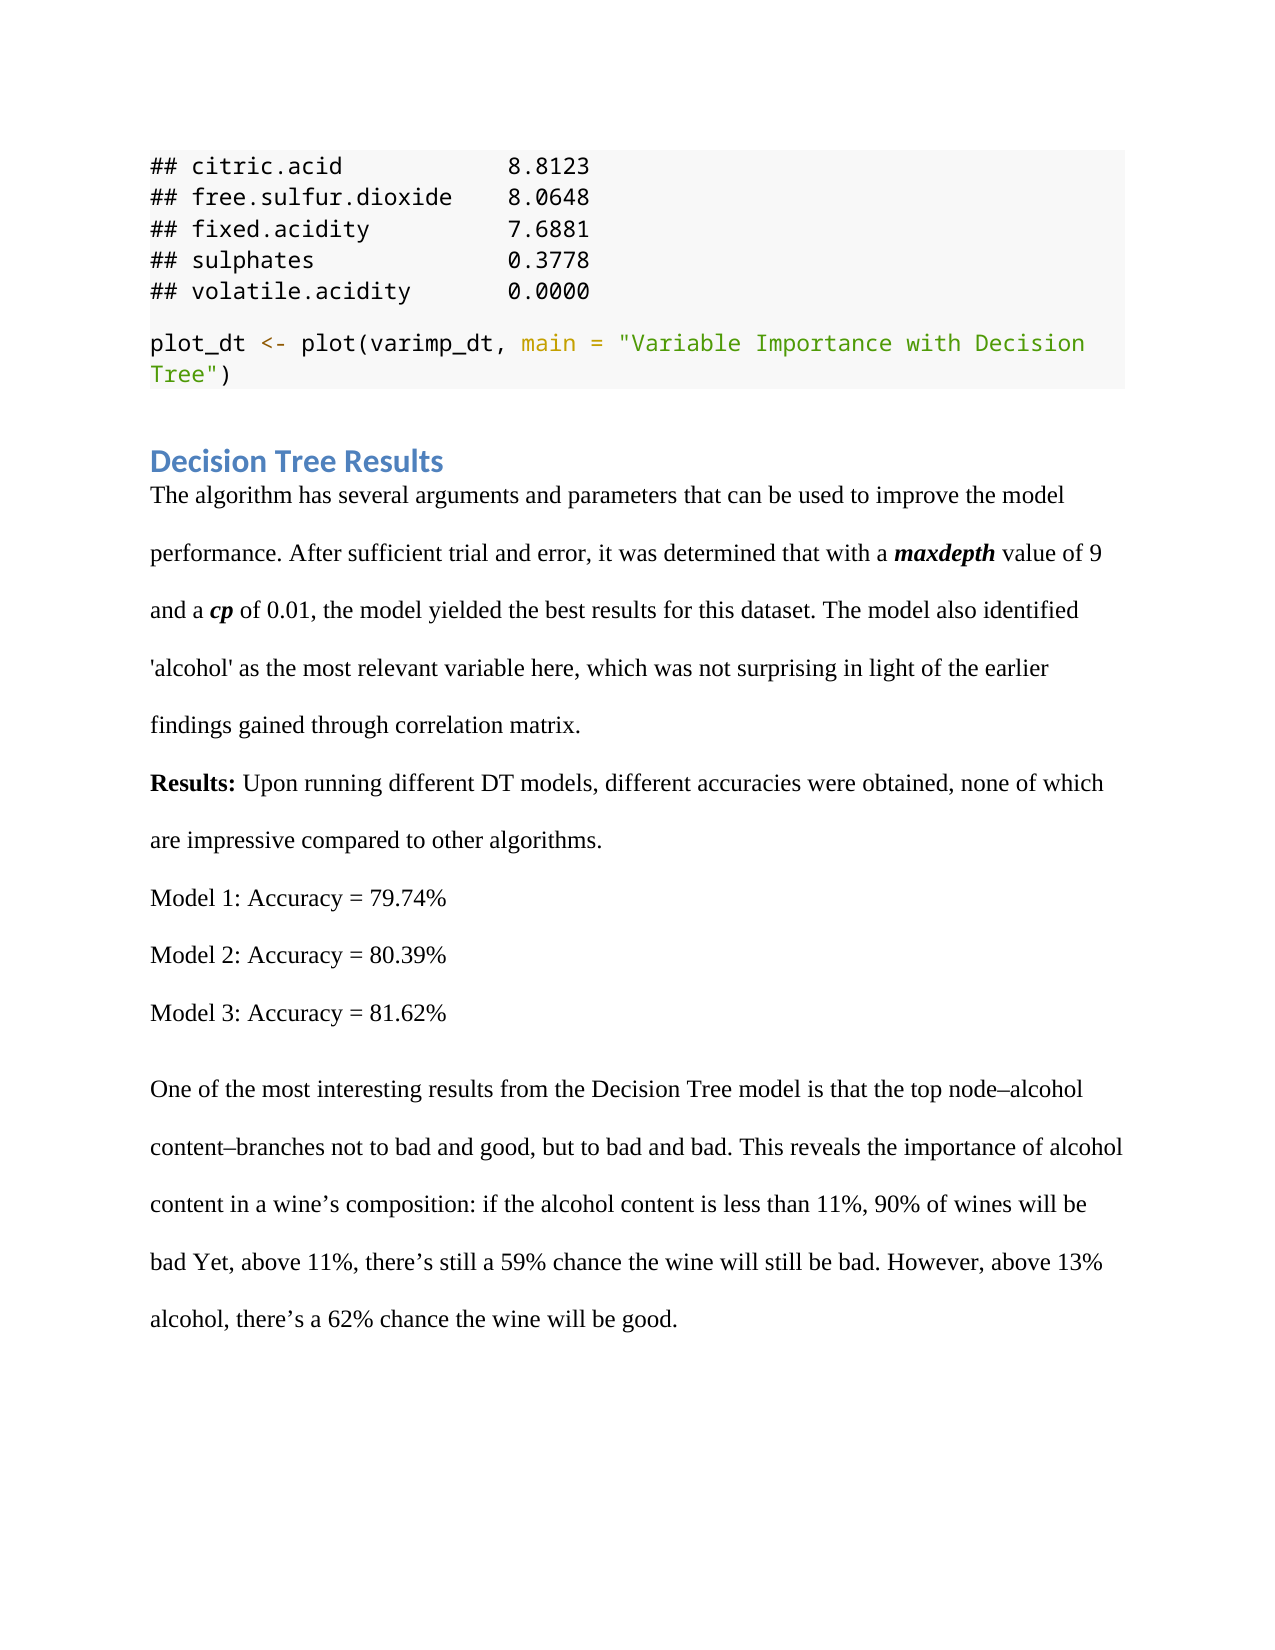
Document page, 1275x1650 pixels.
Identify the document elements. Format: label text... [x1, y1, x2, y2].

text plot_dt <- plot(varimp_dt, main = "Variable Importance with Decision Tree") [232, 327, 1125, 389]
text One of the most interesting results from the Decision Tree model is that the top node–alcohol content–branches not to bad and good, but to bad and bad. This reveals the importance of alcohol content in a wine’s composition: if the alcohol content is less than 11%, 90% of wines will be bad Yet, above 11%, there’s still a 59% chance the wine will still be bad. However, above 13% alcohol, there’s a 62% chance the wine will be good. [150, 1074, 1125, 1333]
subtitle Decision Tree Results [150, 439, 1125, 480]
text Model 1: Accuracy = 79.74% [150, 883, 1125, 912]
text The algorithm has several arguments and parameters that can be used to improve the model performance. After sufficient trial and error, it was determined that with a maxdepth value of 9 and a cp of 0.01, the model yielded the best results for this dataset. The model also identified 'alcohol' as the most relevant variable here, which was not surprising in light of the earlier findings gained through correlation matrix. [150, 480, 1125, 739]
text Model 2: Accuracy = 80.39% [150, 940, 1125, 969]
text Model 3: Accuracy = 81.62% [150, 998, 1125, 1027]
text Results: Upon running different DT models, different accuracies were obtained, none of which are impressive compared to other algorithms. [150, 768, 1125, 854]
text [150, 150, 1125, 306]
